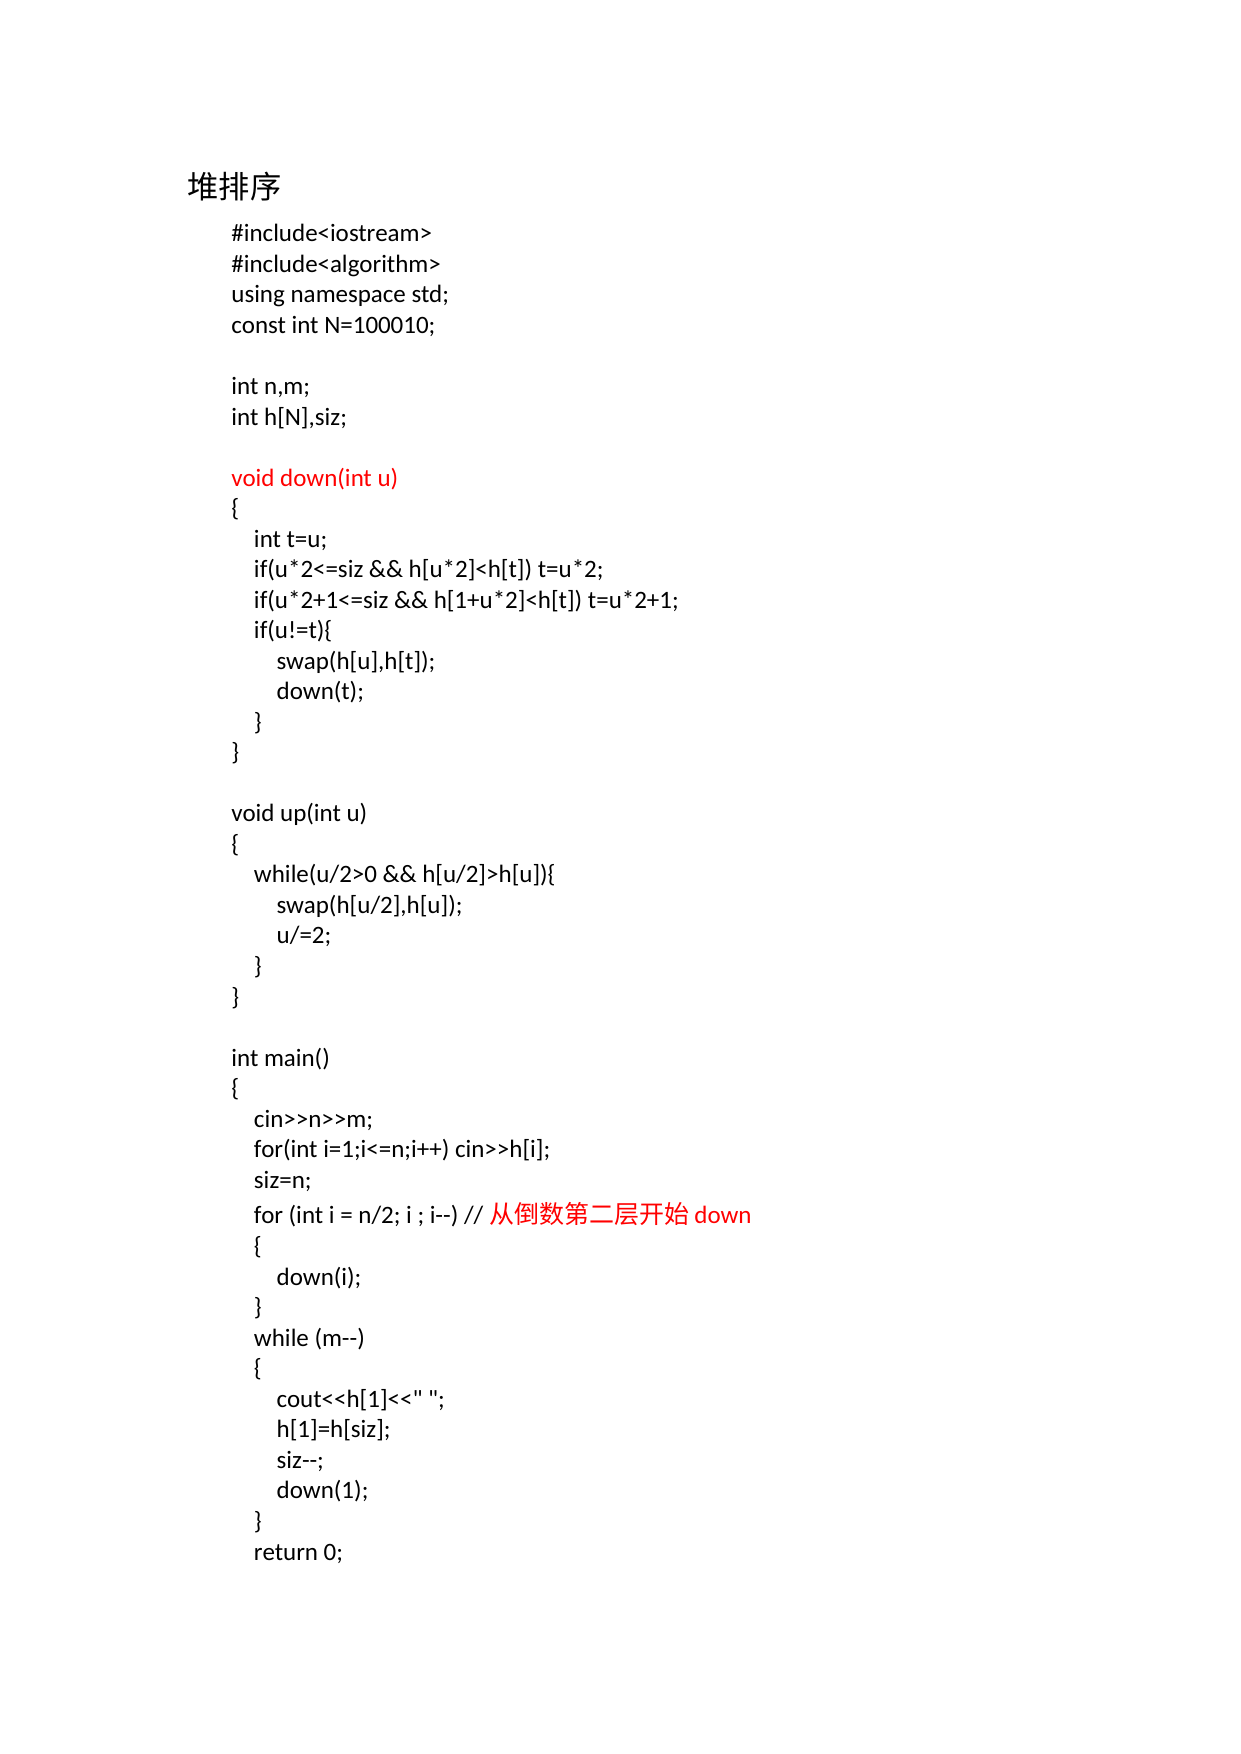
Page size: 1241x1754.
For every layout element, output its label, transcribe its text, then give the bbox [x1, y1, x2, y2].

subtitle 堆排序 [187, 162, 1053, 207]
text } [187, 1292, 1053, 1322]
text using namespace std; [187, 279, 1053, 309]
text { [187, 1072, 1053, 1103]
text void down(int u) [187, 462, 1053, 492]
text #include<iostream> [187, 218, 1053, 248]
text while (m--) [187, 1322, 1053, 1353]
text u/=2; [187, 919, 1053, 950]
text } [187, 950, 1053, 981]
text } [187, 706, 1053, 736]
text down(i); [187, 1261, 1053, 1292]
text { [187, 828, 1053, 858]
text return 0; [187, 1536, 1053, 1566]
text while(u/2>0 && h[u/2]>h[u]){ [187, 858, 1053, 889]
text int t=u; [187, 523, 1053, 553]
text int n,m; [187, 370, 1053, 401]
text if(u*2+1<=siz && h[1+u*2]<h[t]) t=u*2+1; [187, 584, 1053, 614]
text cin>>n>>m; [187, 1103, 1053, 1133]
text swap(h[u],h[t]); [187, 645, 1053, 675]
text siz=n; [187, 1164, 1053, 1194]
text void up(int u) [187, 797, 1053, 828]
text if(u!=t){ [187, 614, 1053, 645]
text h[1]=h[siz]; [187, 1414, 1053, 1444]
text down(1); [187, 1475, 1053, 1505]
text } [187, 1505, 1053, 1536]
text const int N=100010; [187, 309, 1053, 340]
text } [187, 981, 1053, 1011]
text for (int i = n/2; i ; i--) // 从倒数第二层开始down [187, 1194, 1053, 1231]
text if(u*2<=siz && h[u*2]<h[t]) t=u*2; [187, 553, 1053, 584]
text } [187, 736, 1053, 767]
text { [187, 1353, 1053, 1383]
text int h[N],siz; [187, 401, 1053, 431]
text down(t); [187, 675, 1053, 706]
text int main() [187, 1042, 1053, 1072]
text #include<algorithm> [187, 248, 1053, 279]
text { [187, 1231, 1053, 1261]
text swap(h[u/2],h[u]); [187, 889, 1053, 919]
text cout<<h[1]<<" "; [187, 1383, 1053, 1414]
text for(int i=1;i<=n;i++) cin>>h[i]; [187, 1133, 1053, 1164]
text siz--; [187, 1444, 1053, 1475]
text { [187, 492, 1053, 523]
